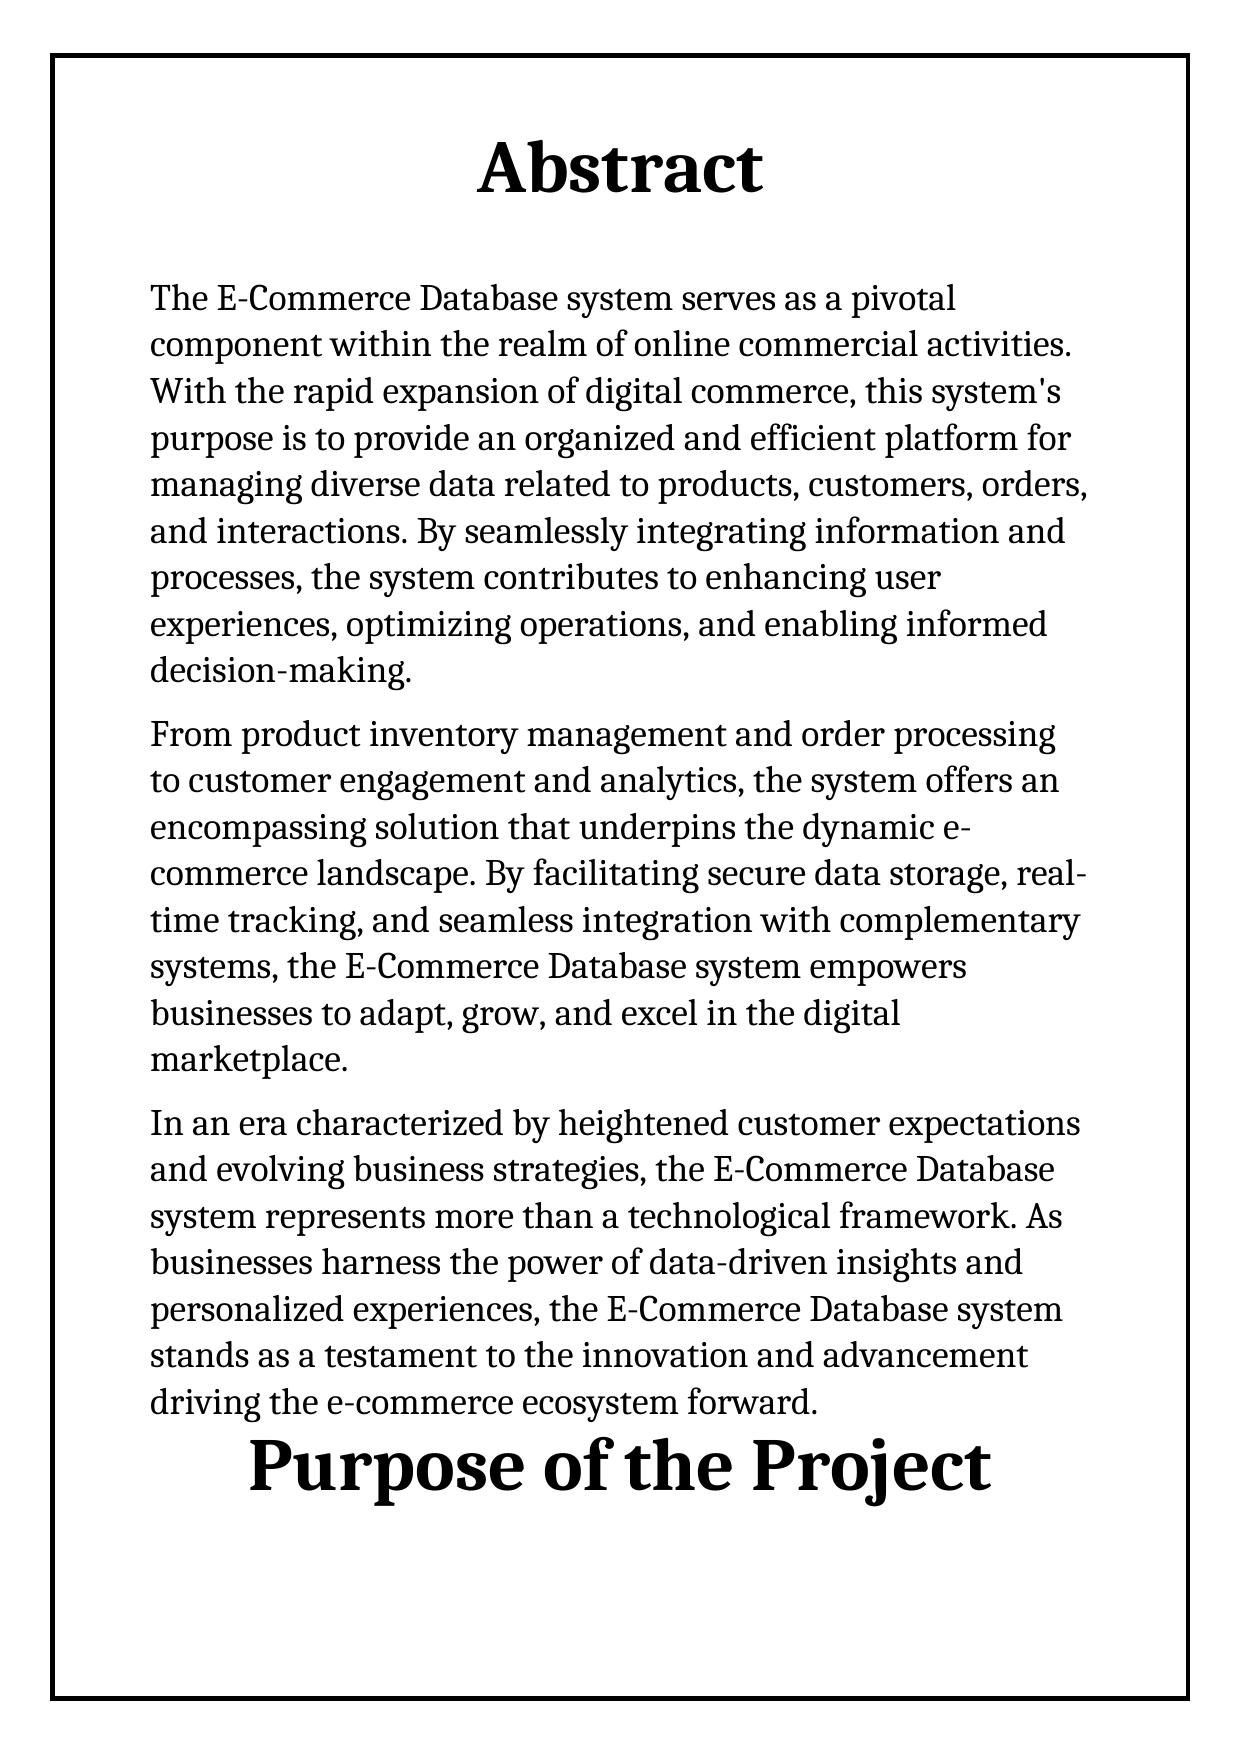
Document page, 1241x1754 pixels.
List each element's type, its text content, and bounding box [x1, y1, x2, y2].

text The E-Commerce Database system serves as a pivotal component within the realm of online commercial activities. With the rapid expansion of digital commerce, this system's purpose is to provide an organized and efficient platform for managing diverse data related to products, customers, orders, and interactions. By seamlessly integrating information and processes, the system contributes to enhancing user experiences, optimizing operations, and enabling informed decision-making. [150, 276, 1090, 692]
text In an era characterized by heightened customer expectations and evolving business strategies, the E-Commerce Database system represents more than a technological framework. As businesses harness the power of data-driven insights and personalized experiences, the E-Commerce Database system stands as a testament to the innovation and advancement driving the e-commerce ecosystem forward. [150, 1101, 1090, 1424]
text From product inventory management and order processing to customer engagement and analytics, the system offers an encompassing solution that underpins the dynamic e-commerce landscape. By facilitating secure data storage, real-time tracking, and seamless integration with complementary systems, the E-Commerce Database system empowers businesses to adapt, grow, and excel in the digital marketplace. [150, 712, 1090, 1081]
